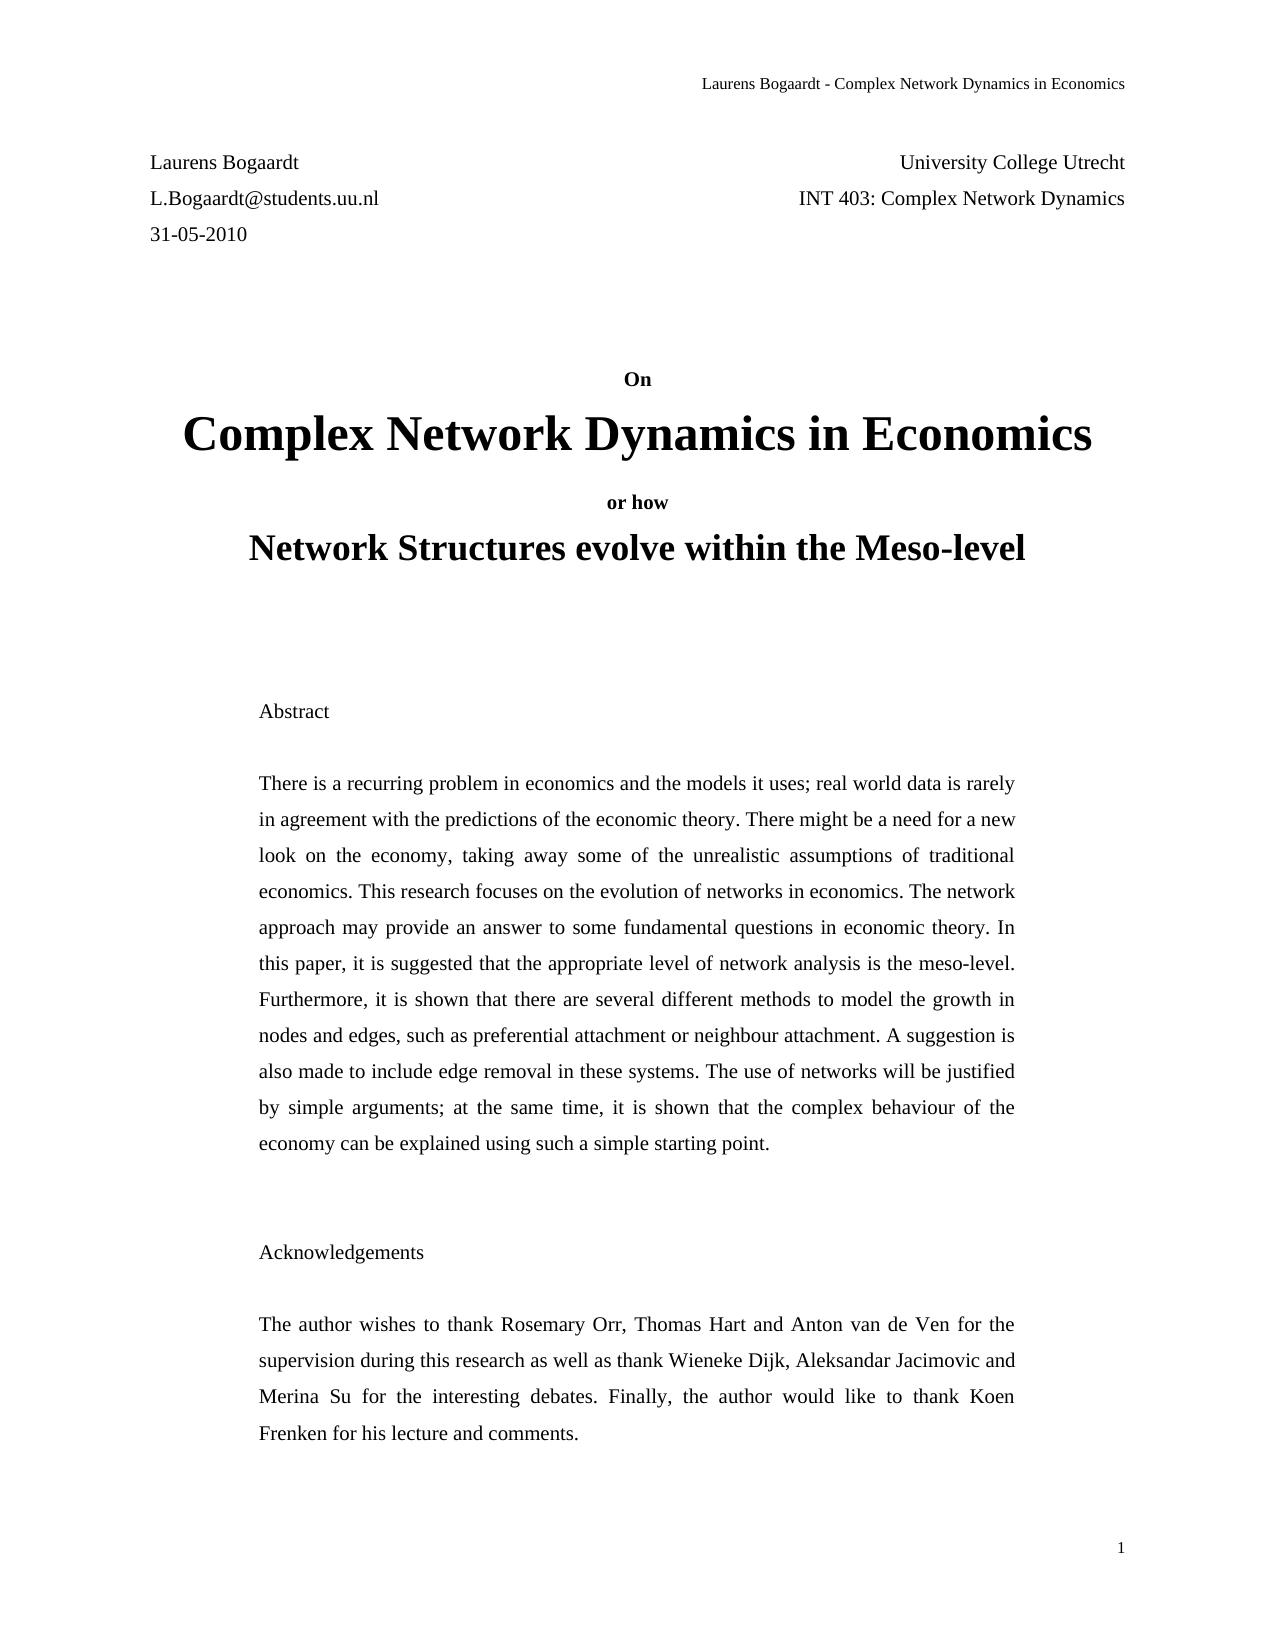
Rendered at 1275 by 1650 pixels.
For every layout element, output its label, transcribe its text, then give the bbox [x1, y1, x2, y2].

table_header Laurens Bogaardt L.Bogaardt@students.uu.nl 31-05-2010 [139, 150, 637, 259]
text Network Structures evolve within the Meso-level [150, 526, 1125, 569]
text On [150, 367, 1125, 391]
text Complex Network Dynamics in Economics [150, 403, 1125, 461]
text or how [150, 490, 1125, 514]
table_header Acknowledgements The author wishes to thank Rosemary Orr, Thomas Hart and Anton van de Ven for the supervision during this research as well as thank Wieneke Dijk, Aleksandar Jacimovic and Merina Su for the interesting debates. Finally, the author would like to thank Koen Frenken for his lecture and comments. [248, 1240, 1027, 1458]
table_header University College Utrecht INT 403: Complex Network Dynamics [638, 150, 1136, 259]
table_header Abstract There is a recurring problem in economics and the models it uses; real world data is rarely in agreement with the predictions of the economic theory. There might be a need for a new look on the economy, taking away some of the unrealistic assumptions of traditional economics. This research focuses on the evolution of networks in economics. The network approach may provide an answer to some fundamental questions in economic theory. In this paper, it is suggested that the appropriate level of network analysis is the meso-level. Furthermore, it is shown that there are several different methods to model the growth in nodes and edges, such as preferential attachment or neighbour attachment. A suggestion is also made to include edge removal in these systems. The use of networks will be justified by simple arguments; at the same time, it is shown that the complex behaviour of the economy can be explained using such a simple starting point. [248, 699, 1027, 1168]
